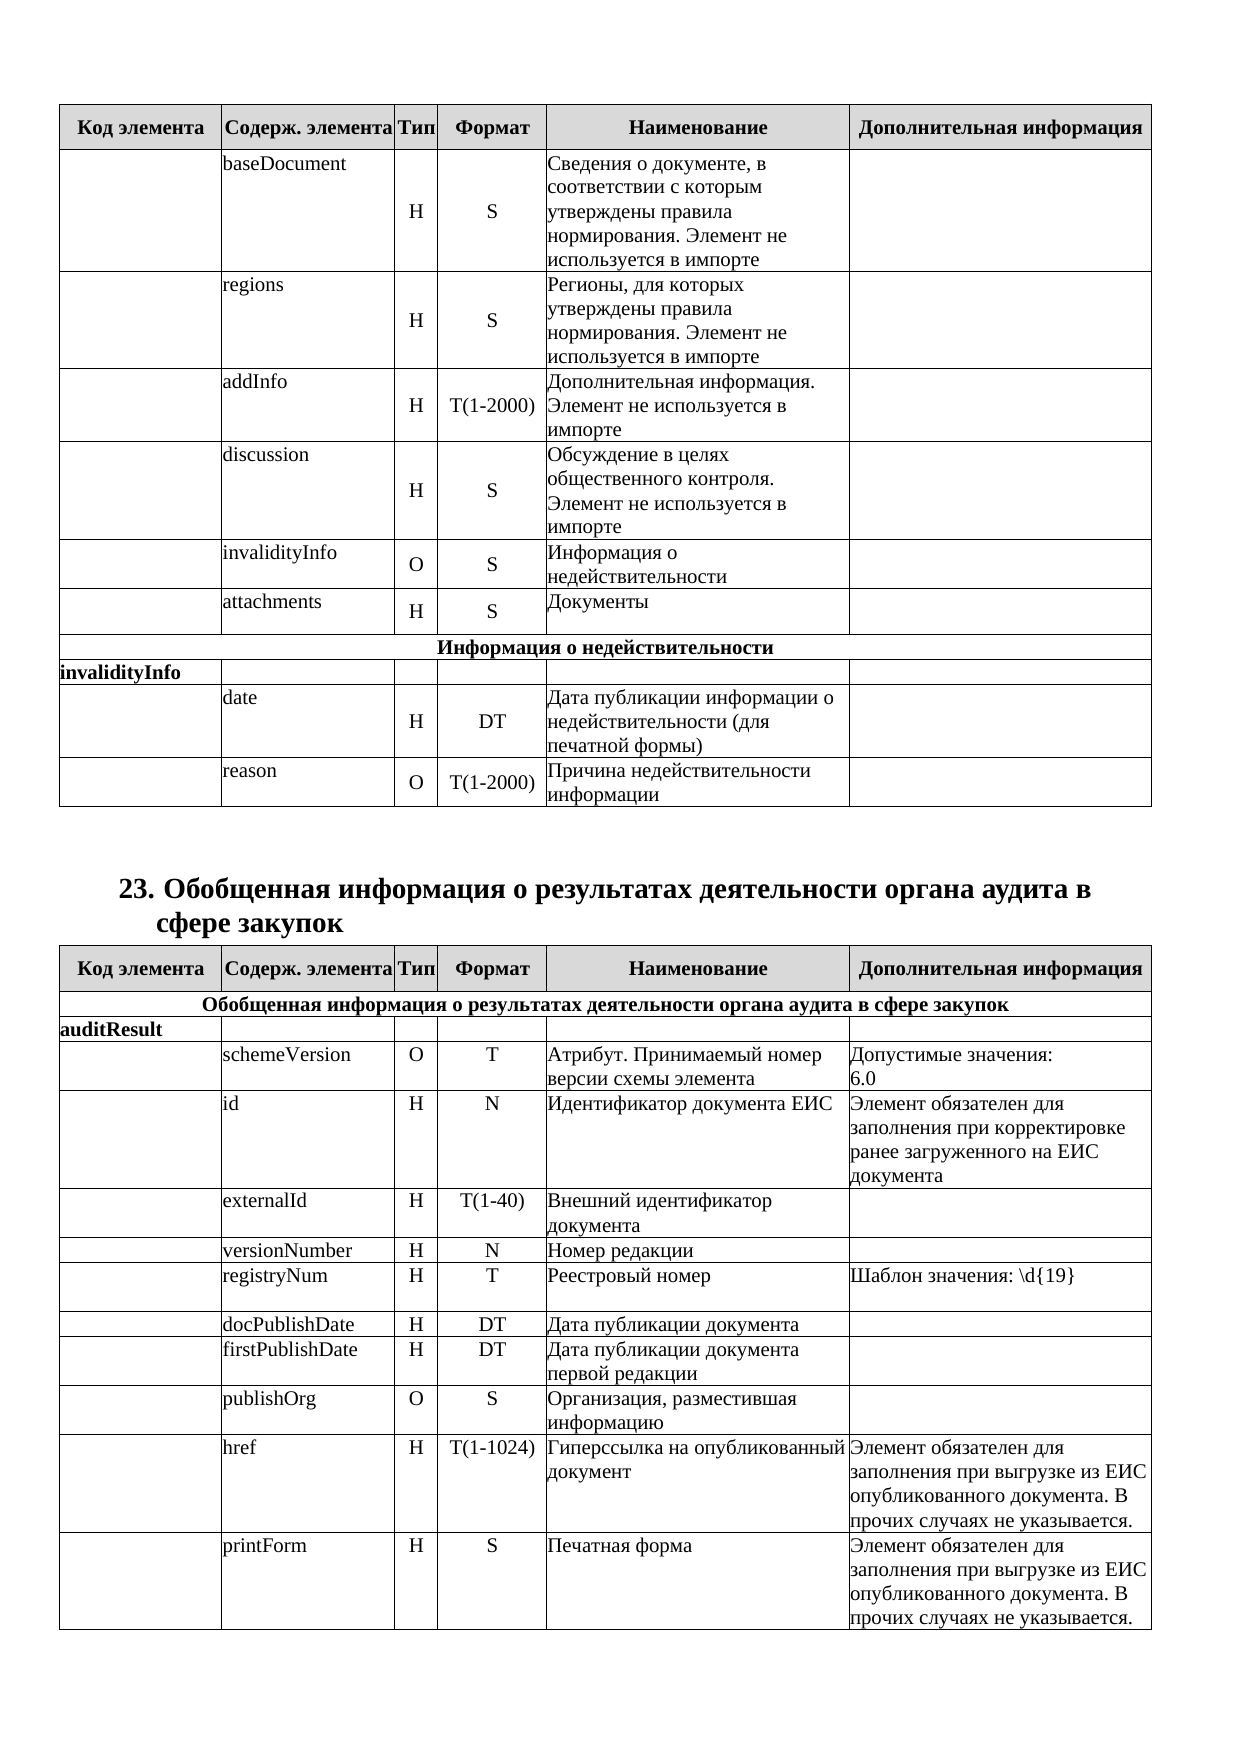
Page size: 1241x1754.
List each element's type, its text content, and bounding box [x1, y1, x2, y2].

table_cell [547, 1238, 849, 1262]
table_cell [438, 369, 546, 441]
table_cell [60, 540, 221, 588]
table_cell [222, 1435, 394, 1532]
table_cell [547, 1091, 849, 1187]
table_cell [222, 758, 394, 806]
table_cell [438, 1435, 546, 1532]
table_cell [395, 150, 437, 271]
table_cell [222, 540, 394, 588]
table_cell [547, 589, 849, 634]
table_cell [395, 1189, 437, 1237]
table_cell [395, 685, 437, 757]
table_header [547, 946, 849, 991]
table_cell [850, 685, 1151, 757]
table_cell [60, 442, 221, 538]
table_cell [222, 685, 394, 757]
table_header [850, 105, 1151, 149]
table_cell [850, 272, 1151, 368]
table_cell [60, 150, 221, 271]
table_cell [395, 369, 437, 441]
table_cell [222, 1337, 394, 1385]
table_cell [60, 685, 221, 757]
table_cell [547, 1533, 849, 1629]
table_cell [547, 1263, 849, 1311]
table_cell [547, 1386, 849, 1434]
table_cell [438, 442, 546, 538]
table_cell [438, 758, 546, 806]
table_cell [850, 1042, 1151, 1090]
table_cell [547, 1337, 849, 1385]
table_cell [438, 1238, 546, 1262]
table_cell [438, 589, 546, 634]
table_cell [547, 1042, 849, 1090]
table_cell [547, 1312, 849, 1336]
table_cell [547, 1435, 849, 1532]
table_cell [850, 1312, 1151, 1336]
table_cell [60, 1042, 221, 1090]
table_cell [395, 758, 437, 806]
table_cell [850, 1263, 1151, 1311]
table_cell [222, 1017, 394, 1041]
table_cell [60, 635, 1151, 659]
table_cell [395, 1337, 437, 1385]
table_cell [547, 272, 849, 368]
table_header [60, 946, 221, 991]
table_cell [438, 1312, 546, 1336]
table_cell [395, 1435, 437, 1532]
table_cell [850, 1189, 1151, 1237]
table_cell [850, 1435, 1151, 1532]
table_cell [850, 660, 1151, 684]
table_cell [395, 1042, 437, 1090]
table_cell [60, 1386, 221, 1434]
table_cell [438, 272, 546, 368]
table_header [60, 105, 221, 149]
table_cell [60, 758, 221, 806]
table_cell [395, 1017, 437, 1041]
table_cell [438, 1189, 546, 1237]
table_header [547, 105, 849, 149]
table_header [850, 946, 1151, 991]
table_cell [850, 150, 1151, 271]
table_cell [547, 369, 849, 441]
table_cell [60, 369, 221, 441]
subtitle Обобщенная информация о результатах деятельности органа аудита в сфере закупок [118, 871, 1152, 938]
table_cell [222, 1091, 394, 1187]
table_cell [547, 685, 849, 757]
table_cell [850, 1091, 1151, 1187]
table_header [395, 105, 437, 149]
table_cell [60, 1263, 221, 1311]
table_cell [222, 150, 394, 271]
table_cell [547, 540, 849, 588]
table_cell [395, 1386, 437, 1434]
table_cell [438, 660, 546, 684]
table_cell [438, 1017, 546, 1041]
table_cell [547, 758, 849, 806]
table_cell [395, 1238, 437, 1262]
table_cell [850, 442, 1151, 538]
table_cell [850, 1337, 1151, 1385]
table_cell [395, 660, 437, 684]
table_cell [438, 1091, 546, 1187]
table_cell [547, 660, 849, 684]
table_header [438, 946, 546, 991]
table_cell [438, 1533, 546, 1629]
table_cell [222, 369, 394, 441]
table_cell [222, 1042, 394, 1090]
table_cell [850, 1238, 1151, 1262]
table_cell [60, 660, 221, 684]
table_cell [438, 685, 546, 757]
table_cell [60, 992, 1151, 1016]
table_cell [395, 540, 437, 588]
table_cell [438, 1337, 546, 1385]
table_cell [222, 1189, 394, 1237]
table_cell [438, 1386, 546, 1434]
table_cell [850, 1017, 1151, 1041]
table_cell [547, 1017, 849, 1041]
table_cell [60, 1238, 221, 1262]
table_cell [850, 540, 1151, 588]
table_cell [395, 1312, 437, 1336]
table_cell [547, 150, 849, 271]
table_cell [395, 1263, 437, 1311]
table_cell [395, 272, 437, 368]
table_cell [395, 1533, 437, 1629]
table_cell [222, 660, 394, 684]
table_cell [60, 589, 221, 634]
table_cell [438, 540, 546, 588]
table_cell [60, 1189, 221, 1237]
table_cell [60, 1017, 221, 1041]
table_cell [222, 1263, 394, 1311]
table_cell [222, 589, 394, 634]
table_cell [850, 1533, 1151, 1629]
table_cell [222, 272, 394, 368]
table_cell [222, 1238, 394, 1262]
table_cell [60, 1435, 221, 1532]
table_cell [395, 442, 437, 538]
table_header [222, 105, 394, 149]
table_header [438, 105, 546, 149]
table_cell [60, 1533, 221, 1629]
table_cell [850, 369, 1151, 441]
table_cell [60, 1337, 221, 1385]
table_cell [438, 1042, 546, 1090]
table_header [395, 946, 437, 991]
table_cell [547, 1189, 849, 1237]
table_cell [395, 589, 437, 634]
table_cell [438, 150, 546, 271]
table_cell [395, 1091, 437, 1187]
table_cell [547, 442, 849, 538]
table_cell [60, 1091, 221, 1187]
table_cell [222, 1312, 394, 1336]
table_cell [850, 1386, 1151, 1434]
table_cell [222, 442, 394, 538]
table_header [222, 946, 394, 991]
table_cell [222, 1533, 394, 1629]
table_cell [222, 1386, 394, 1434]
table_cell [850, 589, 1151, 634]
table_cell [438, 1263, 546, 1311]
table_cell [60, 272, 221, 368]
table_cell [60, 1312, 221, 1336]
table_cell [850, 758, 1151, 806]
